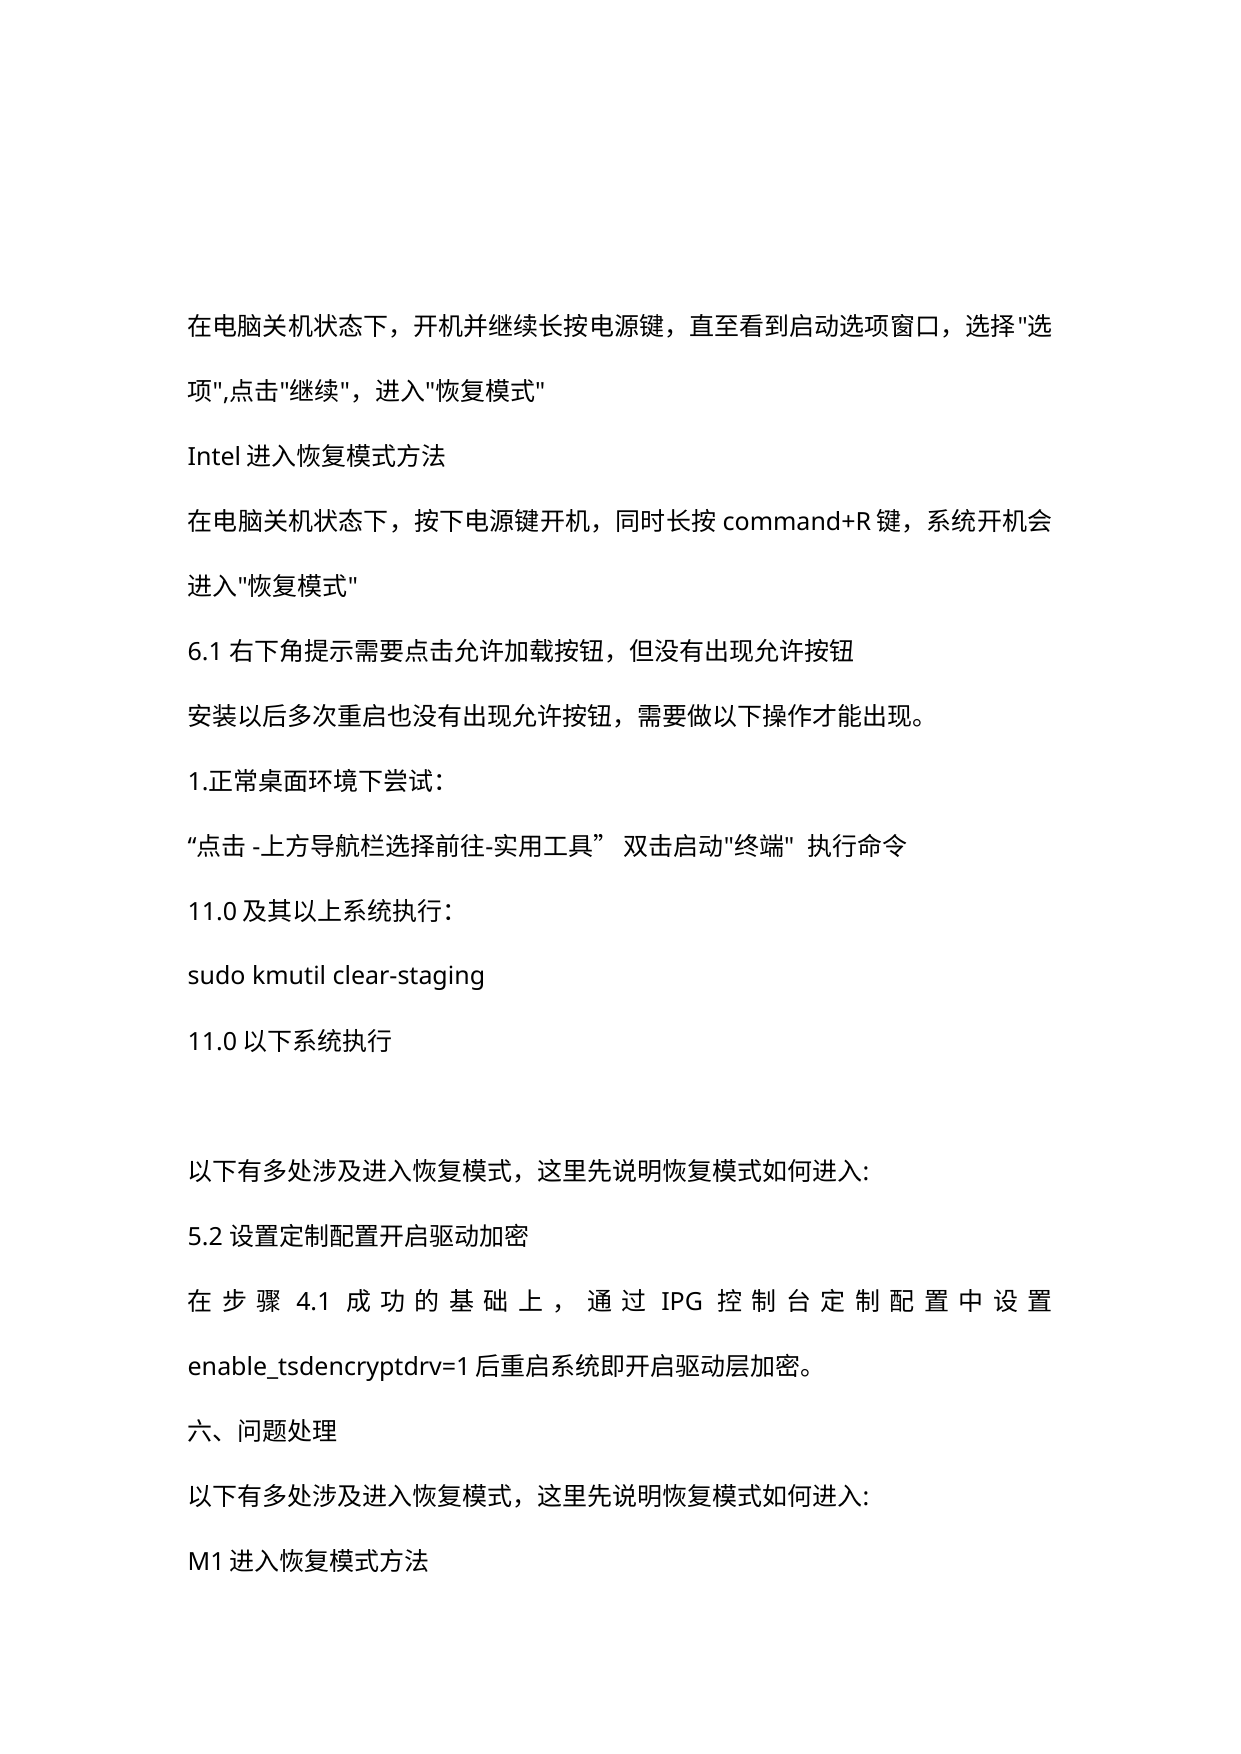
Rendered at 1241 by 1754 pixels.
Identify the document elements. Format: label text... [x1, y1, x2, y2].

text M1进入恢复模式方法 [187, 1527, 1053, 1592]
text 以下有多处涉及进入恢复模式，这里先说明恢复模式如何进入: [187, 1462, 1053, 1527]
text 11.0及其以上系统执行： [187, 877, 1053, 942]
text 在步骤4.1成功的基础上，通过IPG控制台定制配置中设置enable_tsdencryptdrv=1后重启系统即开启驱动层加密。 [187, 1267, 1053, 1397]
text 安装以后多次重启也没有出现允许按钮，需要做以下操作才能出现。 [187, 682, 1053, 747]
text 六、问题处理 [187, 1397, 1053, 1462]
text Intel进入恢复模式方法 [187, 422, 1053, 487]
text 5.2 设置定制配置开启驱动加密 [187, 1202, 1053, 1267]
text 11.0以下系统执行 [187, 1007, 1053, 1072]
text “点击 -上方导航栏选择前往-实用工具” 双击启动"终端" 执行命令 [187, 812, 1053, 877]
text 在电脑关机状态下，开机并继续长按电源键，直至看到启动选项窗口，选择"选项",点击"继续"，进入"恢复模式" [187, 292, 1053, 422]
text 以下有多处涉及进入恢复模式，这里先说明恢复模式如何进入: [187, 1137, 1053, 1202]
text 1.正常桌面环境下尝试： [187, 747, 1053, 812]
text sudo kmutil clear-staging [187, 942, 1053, 1007]
text 在电脑关机状态下，按下电源键开机，同时长按command+R键，系统开机会进入"恢复模式" [187, 487, 1053, 617]
text 6.1 右下角提示需要点击允许加载按钮，但没有出现允许按钮 [187, 617, 1053, 682]
